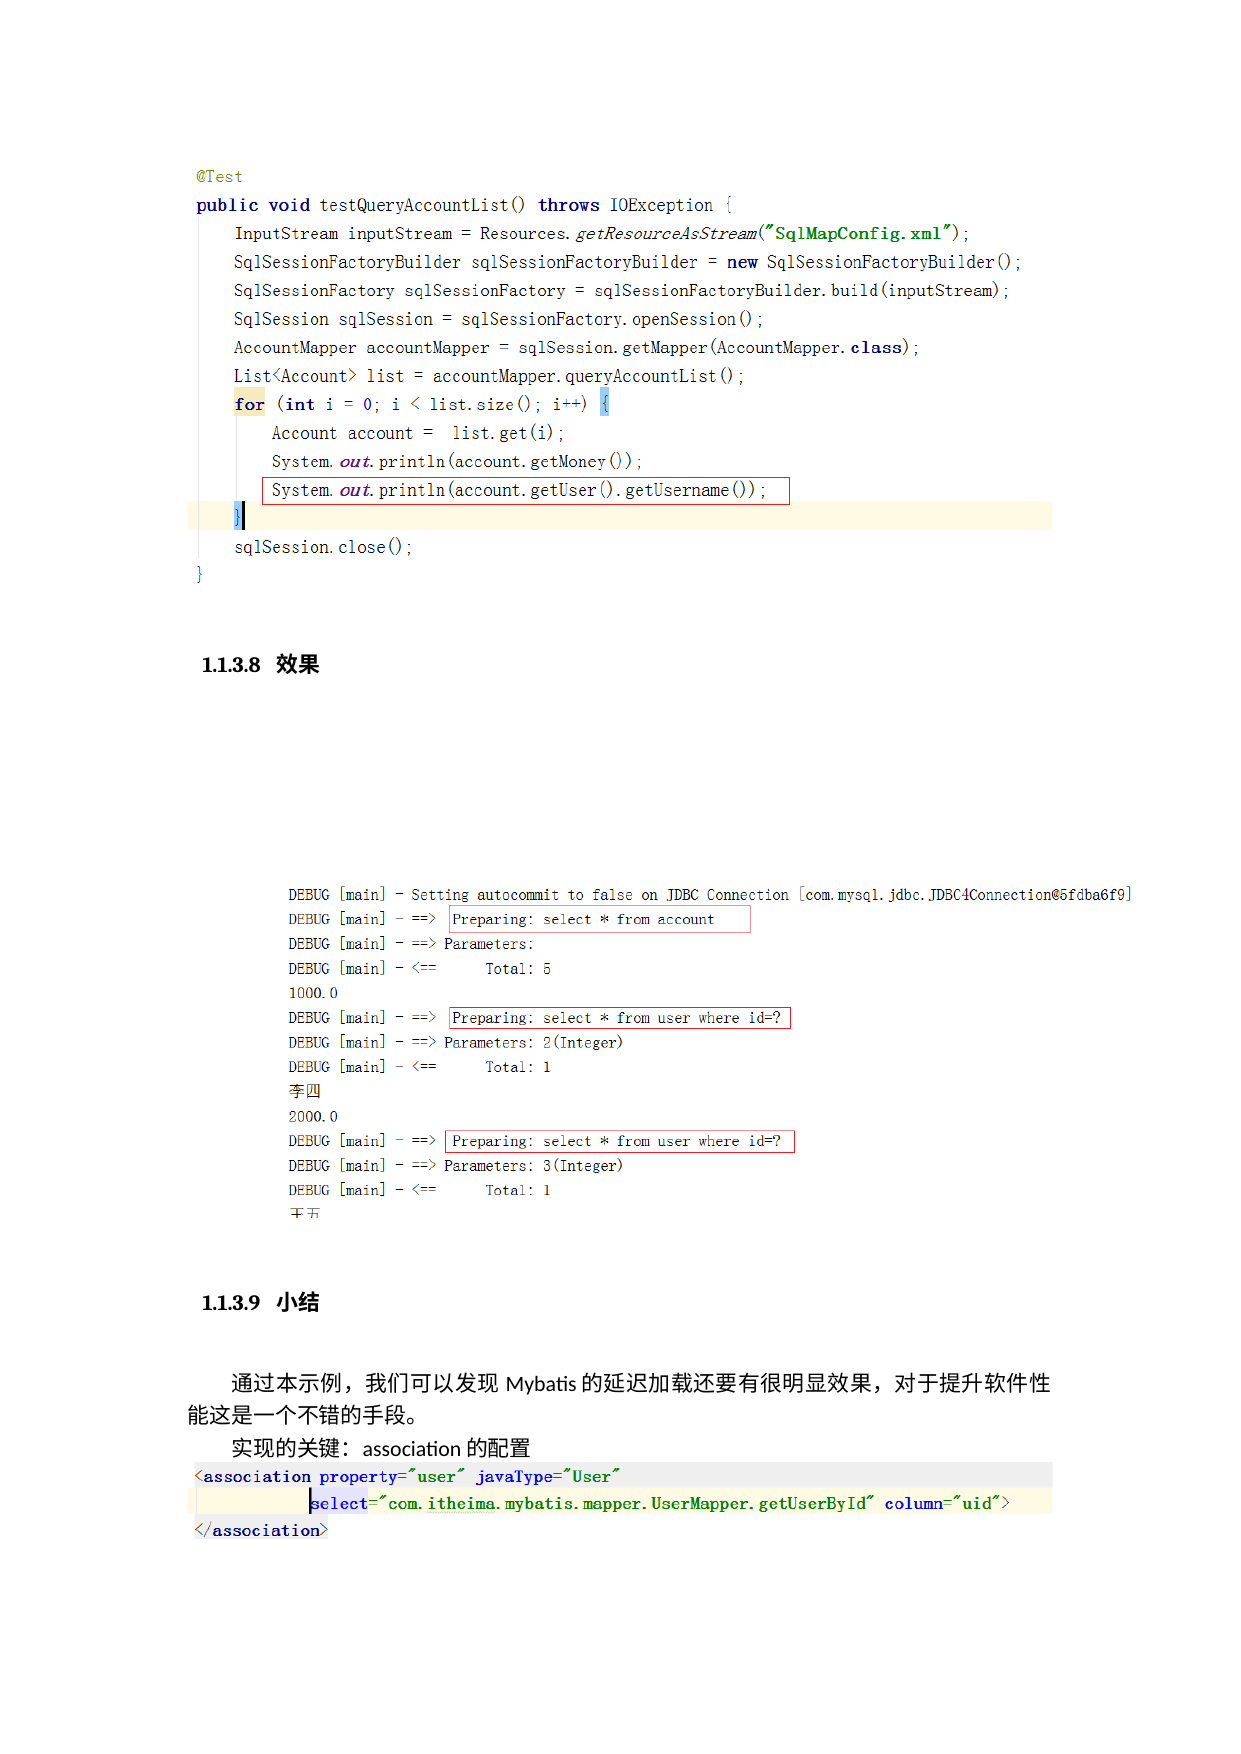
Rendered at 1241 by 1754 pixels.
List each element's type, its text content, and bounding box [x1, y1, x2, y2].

picture [187, 1462, 1053, 1539]
text 通过本示例，我们可以发现Mybatis的延迟加载还要有很明显效果，对于提升软件性能这是一个不错的手段。 [187, 1365, 1053, 1430]
subtitle 小结 [202, 1284, 1053, 1317]
picture [276, 882, 1142, 1218]
text 实现的关键：association的配置 [187, 1430, 1053, 1462]
picture [187, 162, 1053, 593]
